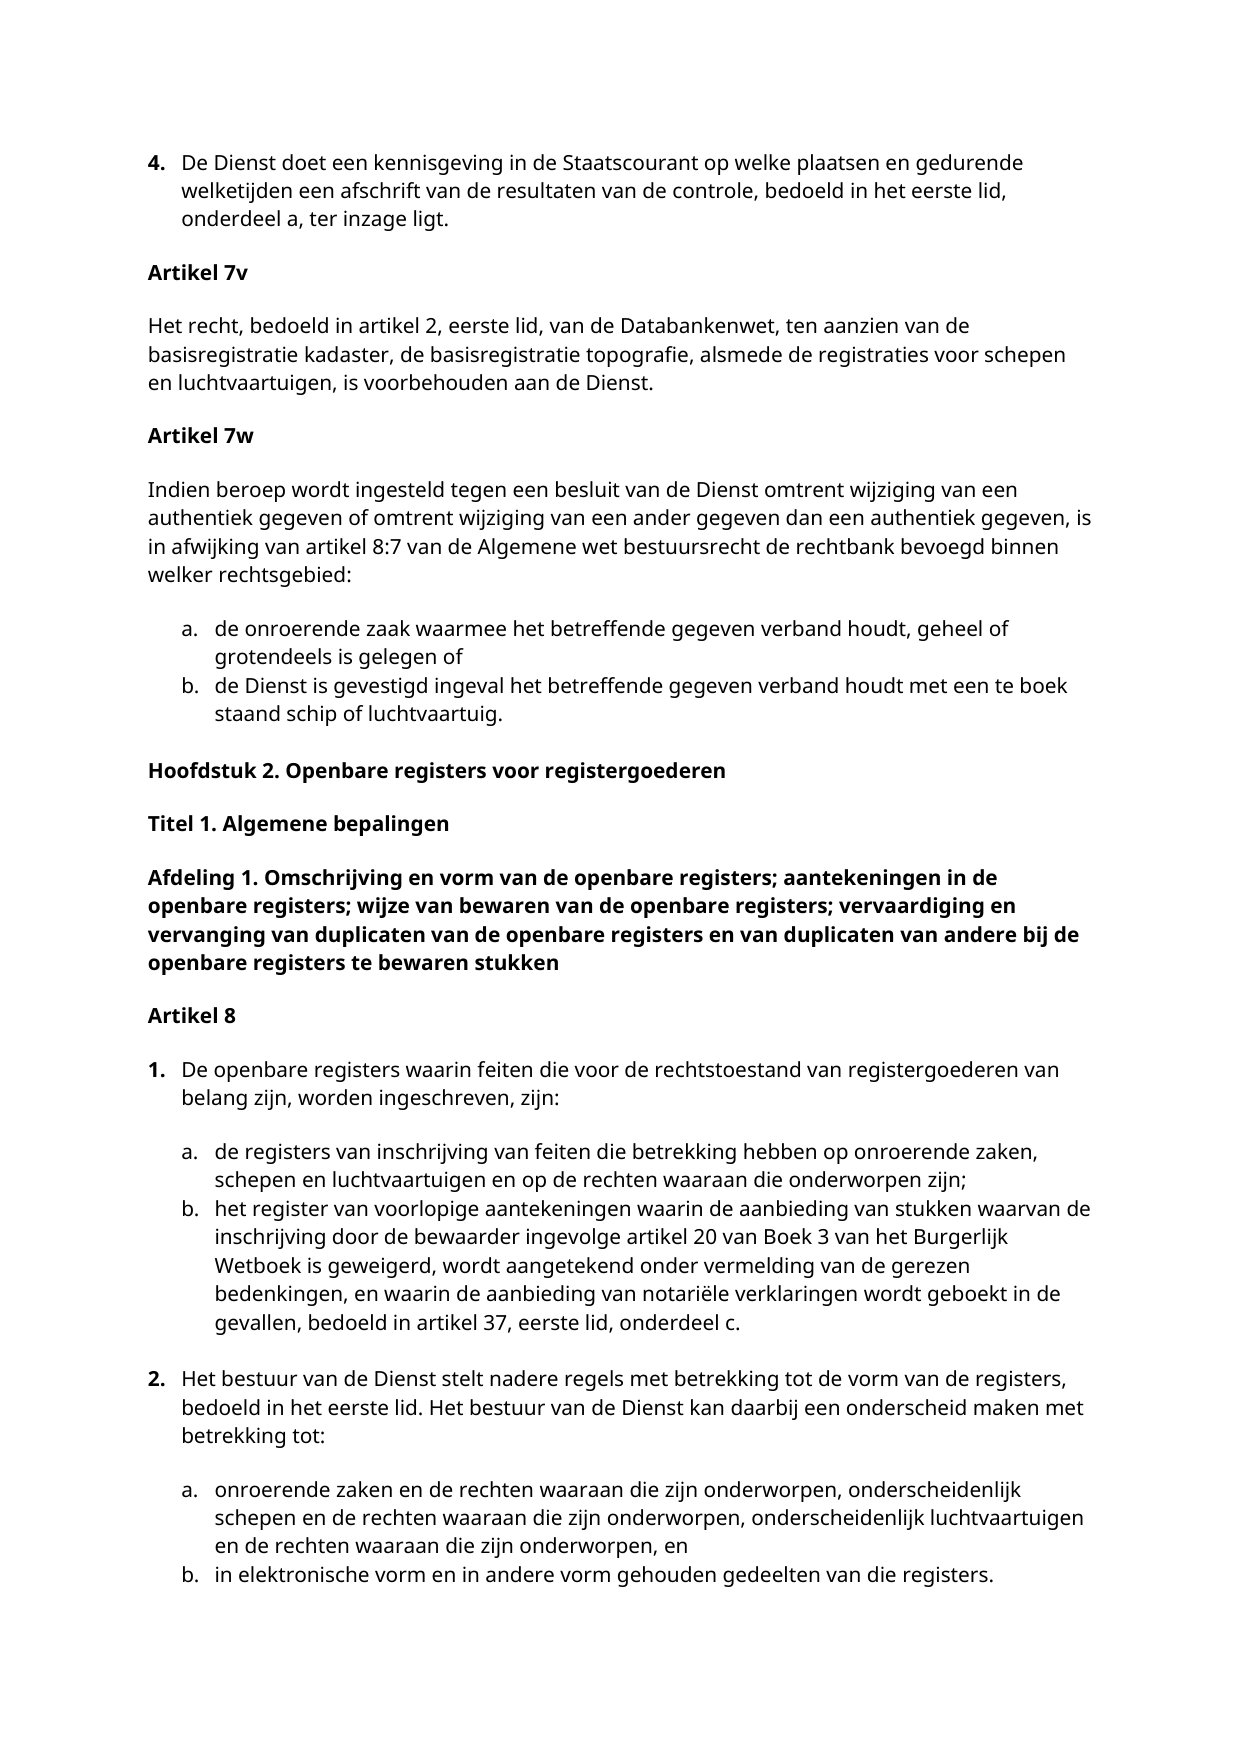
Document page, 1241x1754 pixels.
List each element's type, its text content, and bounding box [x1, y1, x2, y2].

text Titel 1. Algemene bepalingen [148, 809, 1093, 838]
text b. het register van voorlopige aantekeningen waarin de aanbieding van stukken waarvan de inschrijving door de bewaarder ingevolge artikel 20 van Boek 3 van het Burgerlijk Wetboek is geweigerd, wordt aangetekend onder vermelding van de gerezen bedenkingen, en waarin de aanbieding van notariële verklaringen wordt geboekt in de gevallen, bedoeld in artikel 37, eerste lid, onderdeel c. [181, 1194, 1093, 1336]
text 2. Het bestuur van de Dienst stelt nadere regels met betrekking tot de vorm van de registers, bedoeld in het eerste lid. Het bestuur van de Dienst kan daarbij een onderscheid maken met betrekking tot: [148, 1364, 1093, 1450]
text Artikel 8 [148, 1002, 1093, 1030]
text Afdeling 1. Omschrijving en vorm van de openbare registers; aantekeningen in de openbare registers; wijze van bewaren van de openbare registers; vervaardiging en vervanging van duplicaten van de openbare registers en van duplicaten van andere bij de openbare registers te bewaren stukken [148, 863, 1093, 977]
text 4. De Dienst doet een kennisgeving in de Staatscourant op welke plaatsen en gedurende welketijden een afschrift van de resultaten van de controle, bedoeld in het eerste lid, onderdeel a, ter inzage ligt. [148, 148, 1093, 233]
text a. de registers van inschrijving van feiten die betrekking hebben op onroerende zaken, schepen en luchtvaartuigen en op de rechten waaraan die onderworpen zijn; [181, 1137, 1093, 1194]
text b. de Dienst is gevestigd ingeval het betreffende gegeven verband houdt met een te boek staand schip of luchtvaartuig. [181, 671, 1093, 728]
text Artikel 7v [148, 258, 1093, 286]
text a. onroerende zaken en de rechten waaraan die zijn onderworpen, onderscheidenlijk schepen en de rechten waaraan die zijn onderworpen, onderscheidenlijk luchtvaartuigen en de rechten waaraan die zijn onderworpen, en [181, 1475, 1093, 1560]
text a. de onroerende zaak waarmee het betreffende gegeven verband houdt, geheel of grotendeels is gelegen of [181, 614, 1093, 671]
text Artikel 7w [148, 422, 1093, 450]
text b. in elektronische vorm en in andere vorm gehouden gedeelten van die registers. [181, 1560, 1093, 1588]
text Indien beroep wordt ingesteld tegen een besluit van de Dienst omtrent wijziging van een authentiek gegeven of omtrent wijziging van een ander gegeven dan een authentiek gegeven, is in afwijking van artikel 8:7 van de Algemene wet bestuursrecht de rechtbank bevoegd binnen welker rechtsgebied: [148, 475, 1093, 589]
text 1. De openbare registers waarin feiten die voor de rechtstoestand van registergoederen van belang zijn, worden ingeschreven, zijn: [148, 1055, 1093, 1112]
text Hoofdstuk 2. Openbare registers voor registergoederen [148, 756, 1093, 784]
text Het recht, bedoeld in artikel 2, eerste lid, van de Databankenwet, ten aanzien van de basisregistratie kadaster, de basisregistratie topografie, alsmede de registraties voor schepen en luchtvaartuigen, is voorbehouden aan de Dienst. [148, 311, 1093, 397]
